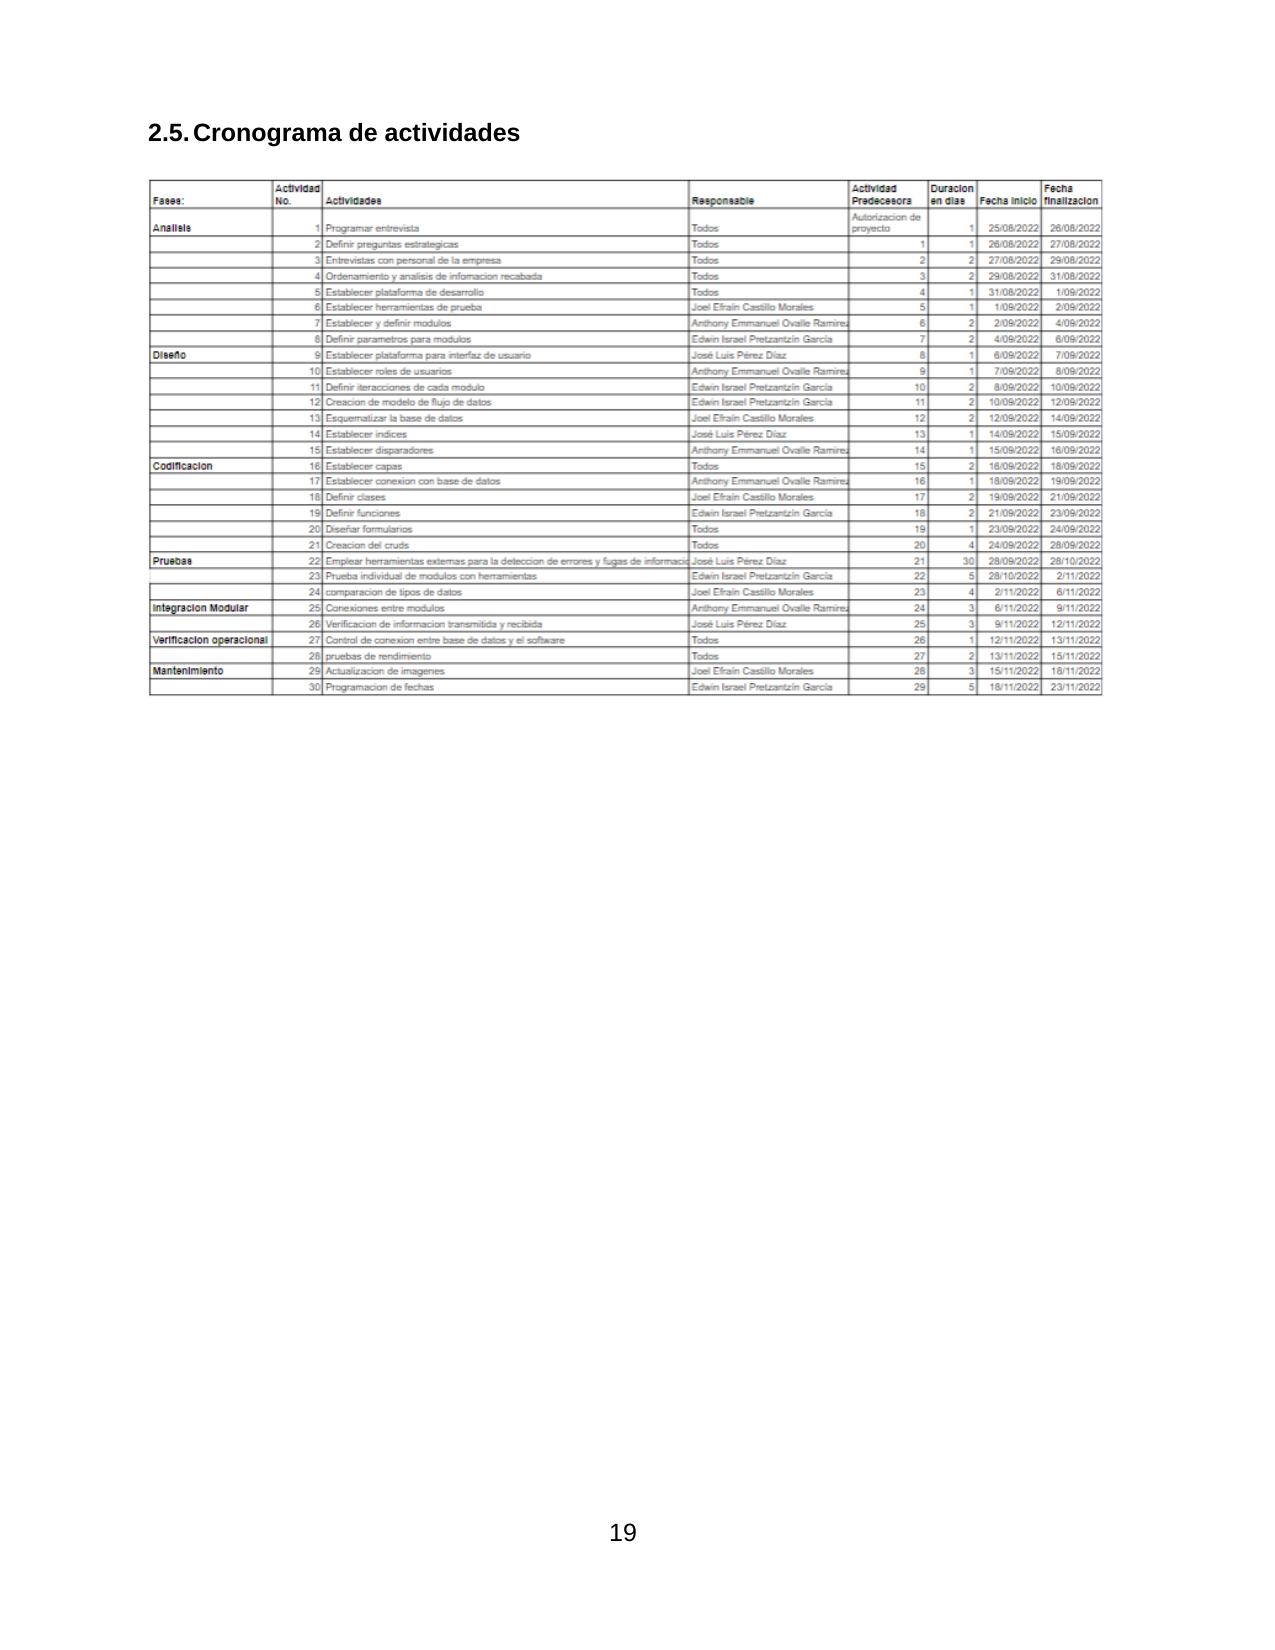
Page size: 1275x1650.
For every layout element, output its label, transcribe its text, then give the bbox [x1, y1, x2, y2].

subtitle Cronograma de actividades [148, 118, 1098, 147]
picture [147, 176, 1105, 698]
